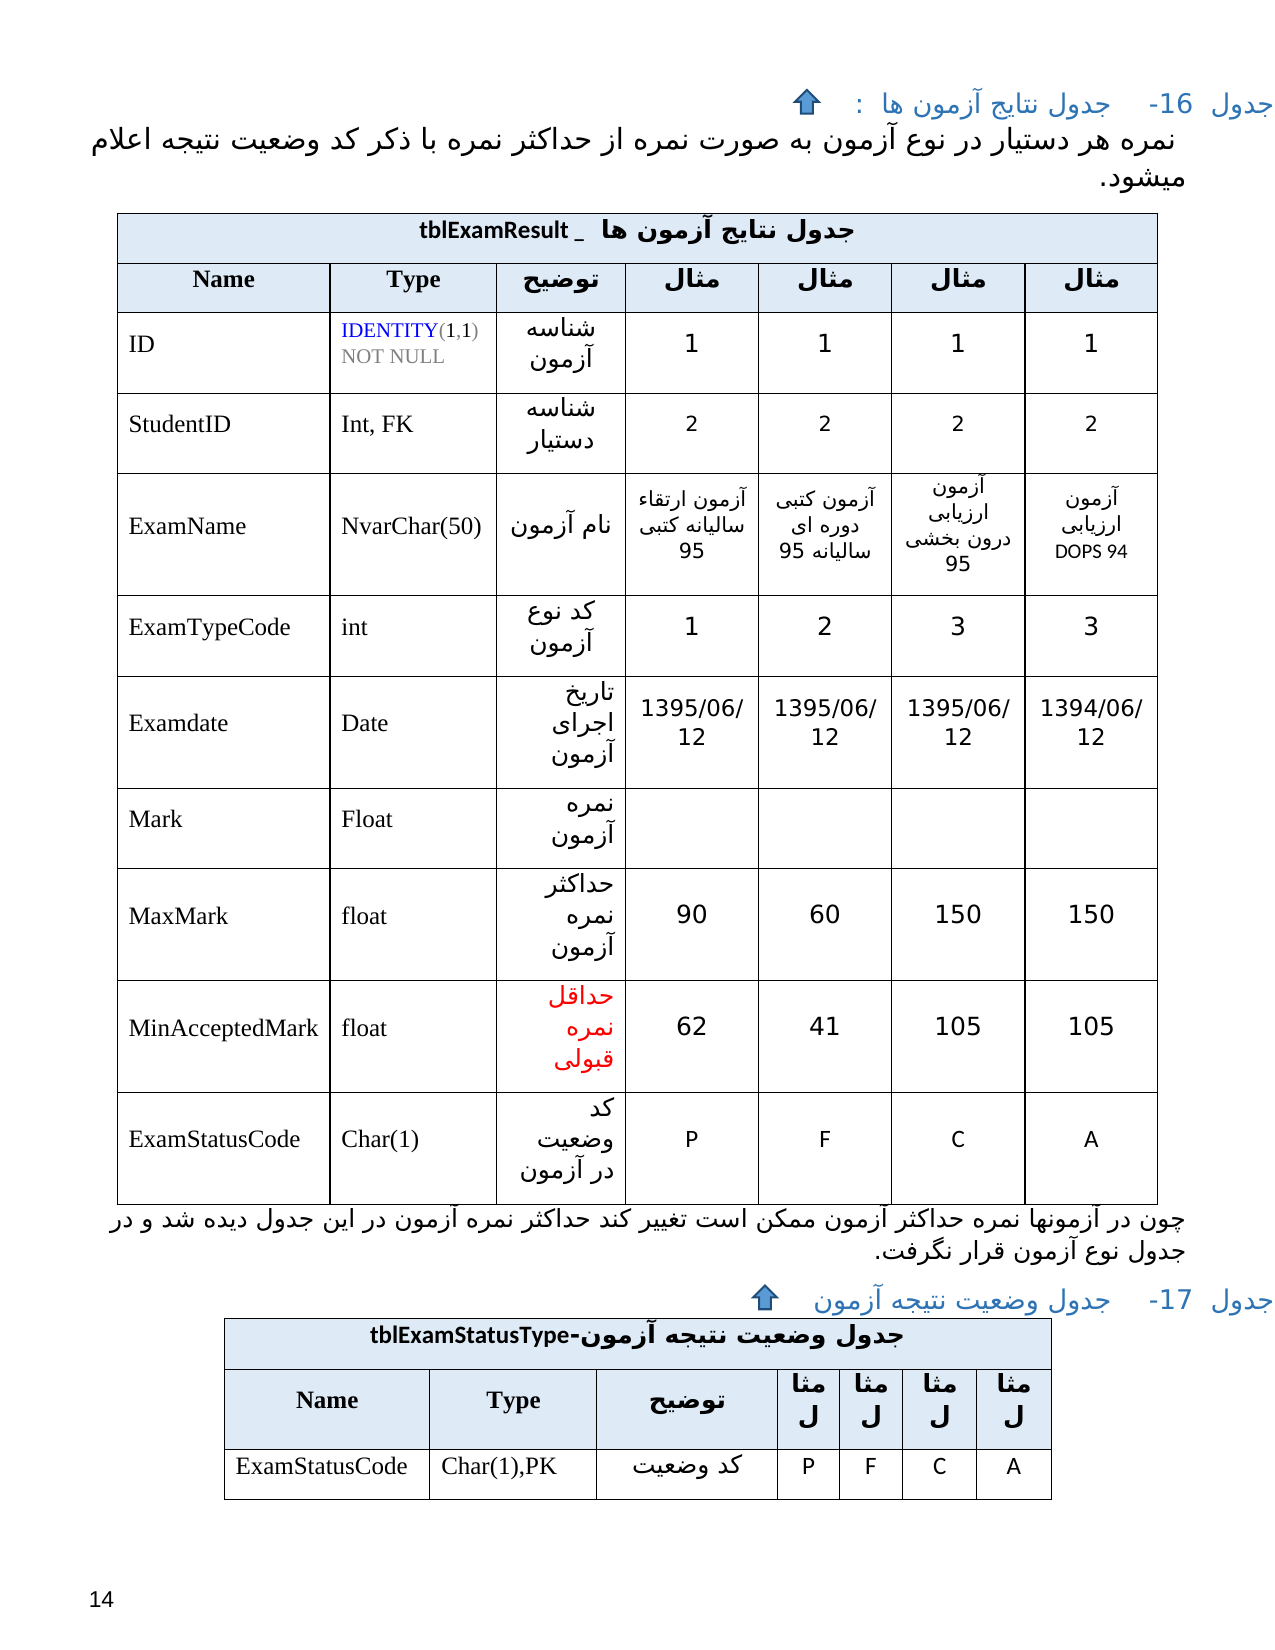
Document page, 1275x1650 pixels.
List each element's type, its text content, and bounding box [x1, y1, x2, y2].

table_cell F [840, 1450, 902, 1499]
table_cell A [1026, 1093, 1157, 1204]
table_cell 1 [626, 313, 758, 392]
table_cell شناسه آزمون [497, 313, 625, 392]
table_cell 90 [626, 869, 758, 980]
table_cell حداکثر نمره آزمون [497, 869, 625, 980]
table_cell 1395/06/12 [759, 677, 891, 788]
table_cell مثال [840, 1370, 902, 1449]
table_cell تاریخ اجرای آزمون [497, 677, 625, 788]
table_cell 1 [759, 313, 891, 392]
table_cell 150 [892, 869, 1024, 980]
table_cell شناسه دستیار [497, 394, 625, 473]
table_cell 2 [759, 596, 891, 676]
table_cell P [626, 1093, 758, 1204]
table_cell 1395/06/12 [892, 677, 1024, 788]
table_cell حداقل نمره قبولی [497, 981, 625, 1092]
text چون در آزمونها نمره حداکثر آزمون ممکن است تغییر کند حداکثر نمره آزمون در این جدول دیده شد و در جدول نوع آزمون قرار نگرفت. [89, 1205, 1186, 1265]
table_cell Type [331, 264, 496, 312]
table_cell Name [225, 1370, 429, 1449]
table_cell مثال [759, 264, 891, 312]
table_cell A [977, 1450, 1051, 1499]
text نمره هر دستیار در نوع آزمون به صورت نمره از حداکثر نمره با ذکر کد وضعیت نتیجه اعلام میشود. [89, 123, 1186, 193]
table_cell Float [331, 789, 496, 868]
table_cell MinAcceptedMark [118, 981, 329, 1092]
table_cell C [892, 1093, 1024, 1204]
subtitle جدول نتایج آزمون ها : [89, 89, 1149, 120]
table_cell [626, 789, 758, 868]
table_cell P [778, 1450, 839, 1499]
table_cell 105 [892, 981, 1024, 1092]
table_header جدول نتایج آزمون ها _ tblExamResult [118, 214, 1157, 263]
table_cell 1394/06/12 [1026, 677, 1157, 788]
table_cell Int, FK [331, 394, 496, 473]
table_cell 62 [626, 981, 758, 1092]
table_cell 3 [1026, 596, 1157, 676]
table_cell 1395/06/12 [626, 677, 758, 788]
table_cell [892, 789, 1024, 868]
table_cell C [903, 1450, 976, 1499]
table_cell آزمون کتبی دوره ای سالیانه 95 [759, 474, 891, 595]
table_cell F [759, 1093, 891, 1204]
table_cell توضیح [497, 264, 625, 312]
table_cell [759, 789, 891, 868]
table_cell مثال [903, 1370, 976, 1449]
table_cell int [331, 596, 496, 676]
table_header جدول وضعیت نتیجه آزمون-tblExamStatusType [225, 1319, 1051, 1369]
table_cell 2 [1026, 394, 1157, 473]
table_cell Char(1),PK [430, 1450, 596, 1499]
subtitle جدول وضعیت نتیجه آزمون [89, 1284, 1149, 1316]
table_cell کد وضعیت در آزمون [497, 1093, 625, 1204]
table_cell کد نوع آزمون [497, 596, 625, 676]
table_cell مثال [892, 264, 1024, 312]
table_cell Examdate [118, 677, 329, 788]
table_cell ExamTypeCode [118, 596, 329, 676]
table_cell ExamStatusCode [118, 1093, 329, 1204]
table_cell 2 [759, 394, 891, 473]
table_cell 1 [626, 596, 758, 676]
table_cell NvarChar(50) [331, 474, 496, 595]
table_cell نام آزمون [497, 474, 625, 595]
table_cell float [331, 869, 496, 980]
table_cell کد وضعیت [597, 1450, 777, 1499]
table_cell آزمون ارزیابی درون بخشی 95 [892, 474, 1024, 595]
table_cell float [331, 981, 496, 1092]
table_cell 2 [626, 394, 758, 473]
table_cell نمره آزمون [497, 789, 625, 868]
table_cell IDENTITY(1,1) NOT NULL [331, 313, 496, 392]
table_cell توضیح [597, 1370, 777, 1449]
table_cell Mark [118, 789, 329, 868]
table_cell 2 [892, 394, 1024, 473]
table_cell ID [118, 313, 329, 392]
table_cell 1 [1026, 313, 1157, 392]
table_cell آزمون ارزیابی DOPS 94 [1026, 474, 1157, 595]
table_cell 105 [1026, 981, 1157, 1092]
table_cell [1026, 789, 1157, 868]
table_cell 1 [892, 313, 1024, 392]
table_cell ExamName [118, 474, 329, 595]
table_cell Type [430, 1370, 596, 1449]
table_cell 3 [892, 596, 1024, 676]
table_cell مثال [626, 264, 758, 312]
table_cell آزمون ارتقاء سالیانه کتبی 95 [626, 474, 758, 595]
table_cell مثال [1026, 264, 1157, 312]
table_cell ExamStatusCode [225, 1450, 429, 1499]
table_cell 150 [1026, 869, 1157, 980]
table_cell Char(1) [331, 1093, 496, 1204]
table_cell MaxMark [118, 869, 329, 980]
table_cell Date [331, 677, 496, 788]
table_cell مثال [778, 1370, 839, 1449]
table_cell Name [118, 264, 329, 312]
table_cell مثال [977, 1370, 1051, 1449]
table_cell StudentID [118, 394, 329, 473]
table_cell 60 [759, 869, 891, 980]
table_cell 41 [759, 981, 891, 1092]
